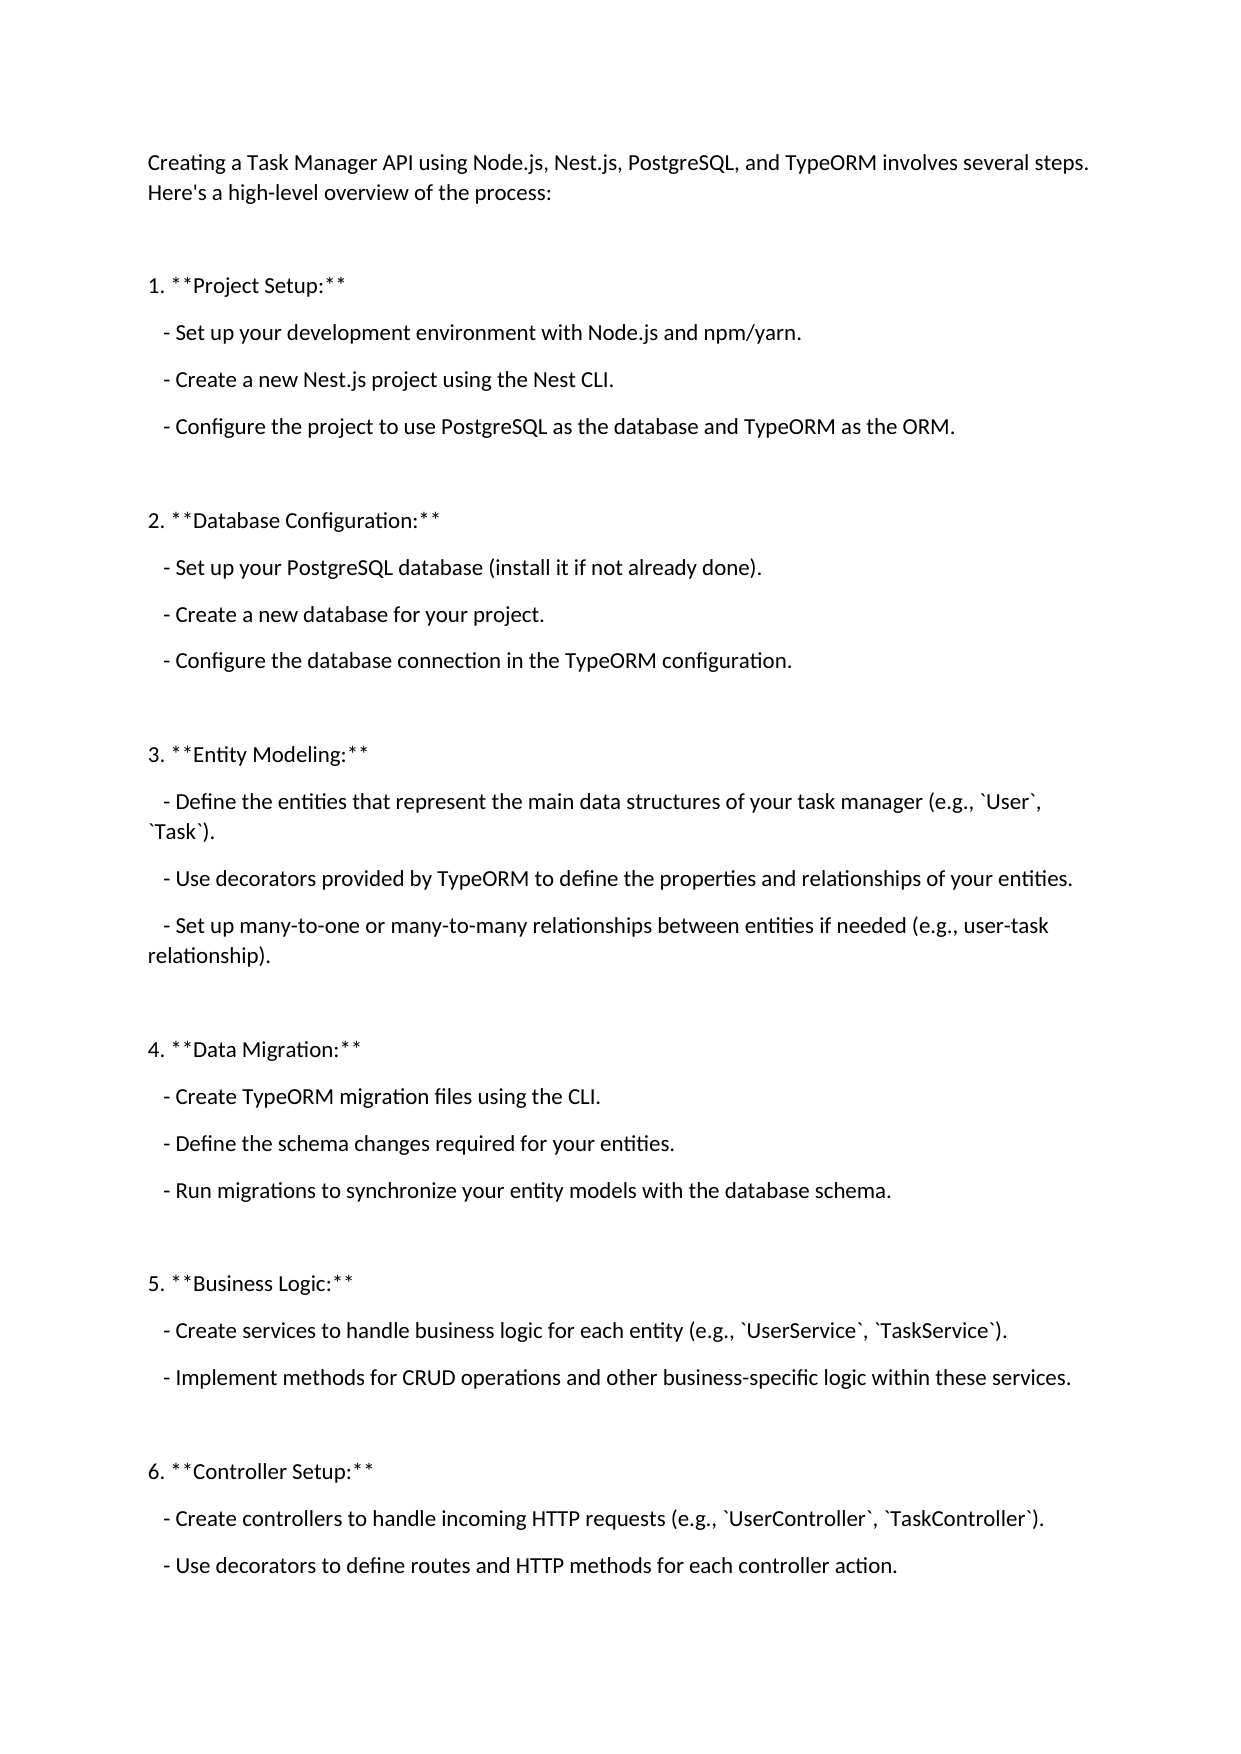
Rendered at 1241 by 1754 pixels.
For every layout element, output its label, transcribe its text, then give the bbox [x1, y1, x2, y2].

text - Use decorators provided by TypeORM to define the properties and relationships of your entities. [148, 864, 1093, 892]
text - Create a new database for your project. [148, 600, 1093, 628]
text 4. **Data Migration:** [148, 1035, 1093, 1063]
text - Set up your PostgreSQL database (install it if not already done). [148, 553, 1093, 581]
text 1. **Project Setup:** [148, 272, 1093, 299]
text - Define the entities that represent the main data structures of your task manager (e.g., `User`, `Task`). [148, 787, 1093, 845]
text - Set up many-to-one or many-to-many relationships between entities if needed (e.g., user-task relationship). [148, 911, 1093, 969]
text - Set up your development environment with Node.js and npm/yarn. [148, 318, 1093, 346]
text 3. **Entity Modeling:** [148, 740, 1093, 768]
text - Configure the project to use PostgreSQL as the database and TypeORM as the ORM. [148, 412, 1093, 440]
text - Use decorators to define routes and HTTP methods for each controller action. [148, 1551, 1093, 1579]
text 5. **Business Logic:** [148, 1269, 1093, 1297]
text Creating a Task Manager API using Node.js, Nest.js, PostgreSQL, and TypeORM involves several steps. Here's a high-level overview of the process: [148, 148, 1093, 206]
text - Run migrations to synchronize your entity models with the database schema. [148, 1176, 1093, 1204]
text - Define the schema changes required for your entities. [148, 1129, 1093, 1157]
text - Create services to handle business logic for each entity (e.g., `UserService`, `TaskService`). [148, 1316, 1093, 1344]
text - Implement methods for CRUD operations and other business-specific logic within these services. [148, 1363, 1093, 1391]
text 6. **Controller Setup:** [148, 1457, 1093, 1485]
text 2. **Database Configuration:** [148, 506, 1093, 534]
text - Create controllers to handle incoming HTTP requests (e.g., `UserController`, `TaskController`). [148, 1504, 1093, 1532]
text - Create TypeORM migration files using the CLI. [148, 1082, 1093, 1110]
text - Configure the database connection in the TypeORM configuration. [148, 647, 1093, 674]
text - Create a new Nest.js project using the Nest CLI. [148, 365, 1093, 393]
